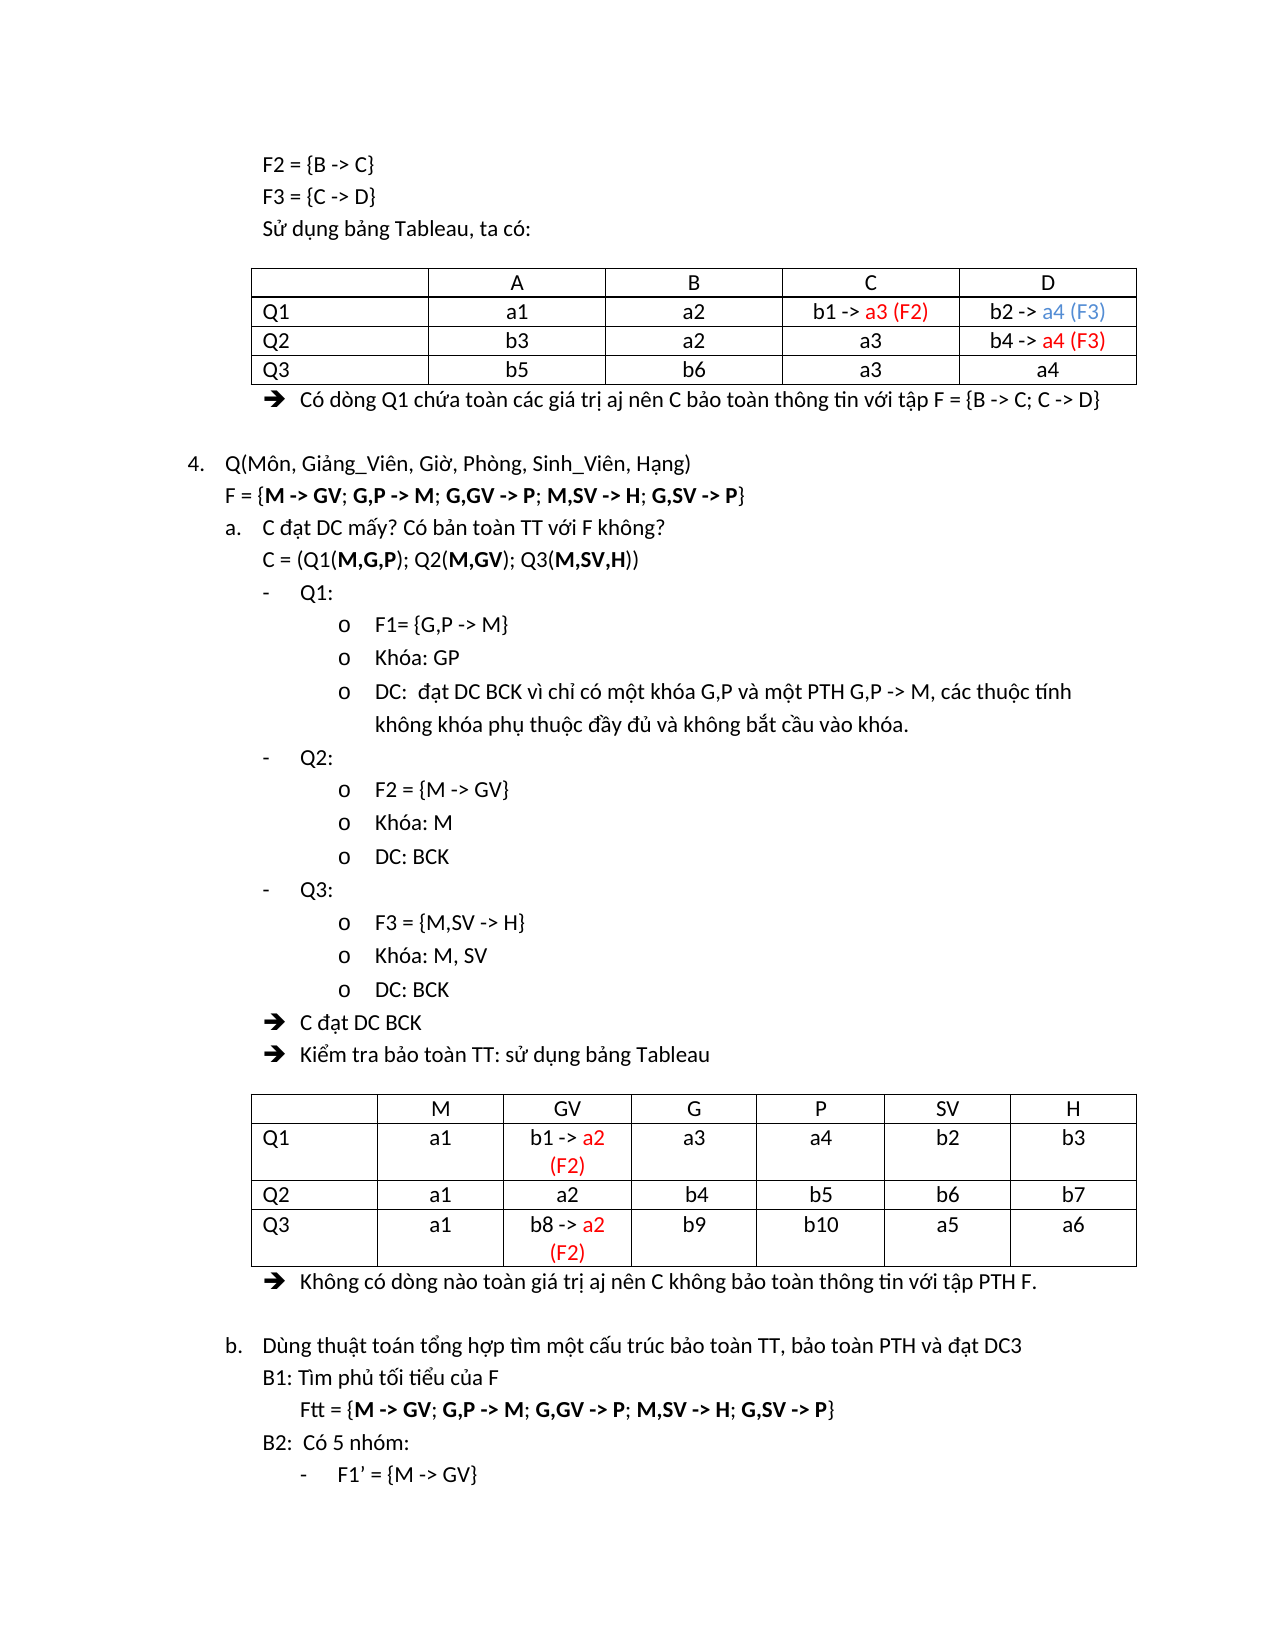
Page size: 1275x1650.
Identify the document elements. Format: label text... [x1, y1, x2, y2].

table_cell a1 [378, 1124, 503, 1179]
list Khóa: M, SV [337, 941, 1125, 970]
list F2 = {M -> GV} [337, 775, 1125, 804]
table_cell a1 [378, 1210, 503, 1266]
list C = (Q1(M,G,P); Q2(M,GV); Q3(M,SV,H)) [262, 546, 1125, 574]
table_cell b3 [1011, 1124, 1136, 1179]
list Khóa: GP [337, 643, 1125, 673]
list B1: Tìm phủ tối tiểu của F [262, 1363, 1125, 1391]
table_header G [632, 1095, 756, 1122]
list DC: BCK [337, 975, 1125, 1004]
table_cell a3 [783, 327, 959, 354]
list F1= {G,P -> M} [337, 610, 1125, 639]
table_header [252, 1095, 377, 1122]
table_cell Q1 [252, 1124, 377, 1179]
table_cell a2 [504, 1181, 631, 1209]
list Q1: [262, 578, 1125, 606]
table_cell b7 [1011, 1181, 1136, 1209]
list Có dòng Q1 chứa toàn các giá trị aj nên C bảo toàn thông tin với tập F = {B -> C; C -> D} [262, 385, 1125, 413]
table_cell Q2 [252, 1181, 377, 1209]
table_header M [378, 1095, 503, 1122]
table_header SV [885, 1095, 1010, 1122]
table_cell Q3 [252, 1210, 377, 1266]
list DC: đạt DC BCK vì chỉ có một khóa G,P và một PTH G,P -> M, các thuộc tính không khóa phụ thuộc đầy đủ và không bắt cầu vào khóa. [337, 677, 1125, 738]
table_cell Q3 [252, 356, 428, 384]
table_header D [960, 269, 1136, 296]
table_cell b2 -> a4 (F3) [960, 298, 1136, 326]
table_cell a6 [1011, 1210, 1136, 1266]
table_header GV [504, 1095, 631, 1122]
list C đạt DC mấy? Có bản toàn TT với F không? [225, 513, 1125, 541]
table_cell a1 [378, 1181, 503, 1209]
table_cell a4 [757, 1124, 884, 1179]
list F3 = {C -> D} [262, 182, 1125, 210]
table_header P [757, 1095, 884, 1122]
list B2: Có 5 nhóm: [262, 1428, 1125, 1456]
table_cell Q2 [252, 327, 428, 354]
table_header H [1011, 1095, 1136, 1122]
table_header B [606, 269, 782, 296]
list C đạt DC BCK [262, 1008, 1125, 1036]
table_cell b9 [632, 1210, 756, 1266]
table_header A [429, 269, 605, 296]
list F1’ = {M -> GV} [300, 1460, 1125, 1488]
table_cell Q1 [252, 298, 428, 326]
table_cell a3 [783, 356, 959, 384]
list Q(Môn, Giảng_Viên, Giờ, Phòng, Sinh_Viên, Hạng) [187, 449, 1125, 477]
list Q2: [262, 743, 1125, 771]
table_cell b2 [885, 1124, 1010, 1179]
table_cell b6 [885, 1181, 1010, 1209]
table_cell a2 [606, 327, 782, 354]
list Ftt = {M -> GV; G,P -> M; G,GV -> P; M,SV -> H; G,SV -> P} [262, 1396, 1125, 1423]
list Dùng thuật toán tổng hợp tìm một cấu trúc bảo toàn TT, bảo toàn PTH và đạt DC3 [225, 1331, 1125, 1359]
table_header [252, 269, 428, 296]
table_cell b10 [757, 1210, 884, 1266]
table_cell b3 [429, 327, 605, 354]
table_header C [783, 269, 959, 296]
table_cell b1 -> a2 (F2) [504, 1124, 631, 1179]
table_cell b5 [757, 1181, 884, 1209]
list DC: BCK [337, 842, 1125, 871]
table_cell b4 [632, 1181, 756, 1209]
list F = {M -> GV; G,P -> M; G,GV -> P; M,SV -> H; G,SV -> P} [225, 481, 1125, 509]
table_cell a4 [960, 356, 1136, 384]
table_cell b5 [429, 356, 605, 384]
table_cell a2 [606, 298, 782, 326]
table_cell b6 [606, 356, 782, 384]
list F2 = {B -> C} [262, 150, 1125, 178]
list Không có dòng nào toàn giá trị aj nên C không bảo toàn thông tin với tập PTH F. [262, 1267, 1125, 1295]
list Sử dụng bảng Tableau, ta có: [262, 214, 1125, 242]
table_cell b1 -> a3 (F2) [783, 298, 959, 326]
list Kiểm tra bảo toàn TT: sử dụng bảng Tableau [262, 1040, 1125, 1068]
table_cell b4 -> a4 (F3) [960, 327, 1136, 354]
list Khóa: M [337, 808, 1125, 837]
table_cell a5 [885, 1210, 1010, 1266]
table_cell b8 -> a2 (F2) [504, 1210, 631, 1266]
table_cell a1 [429, 298, 605, 326]
list F3 = {M,SV -> H} [337, 908, 1125, 937]
list Q3: [262, 875, 1125, 903]
table_cell a3 [632, 1124, 756, 1179]
